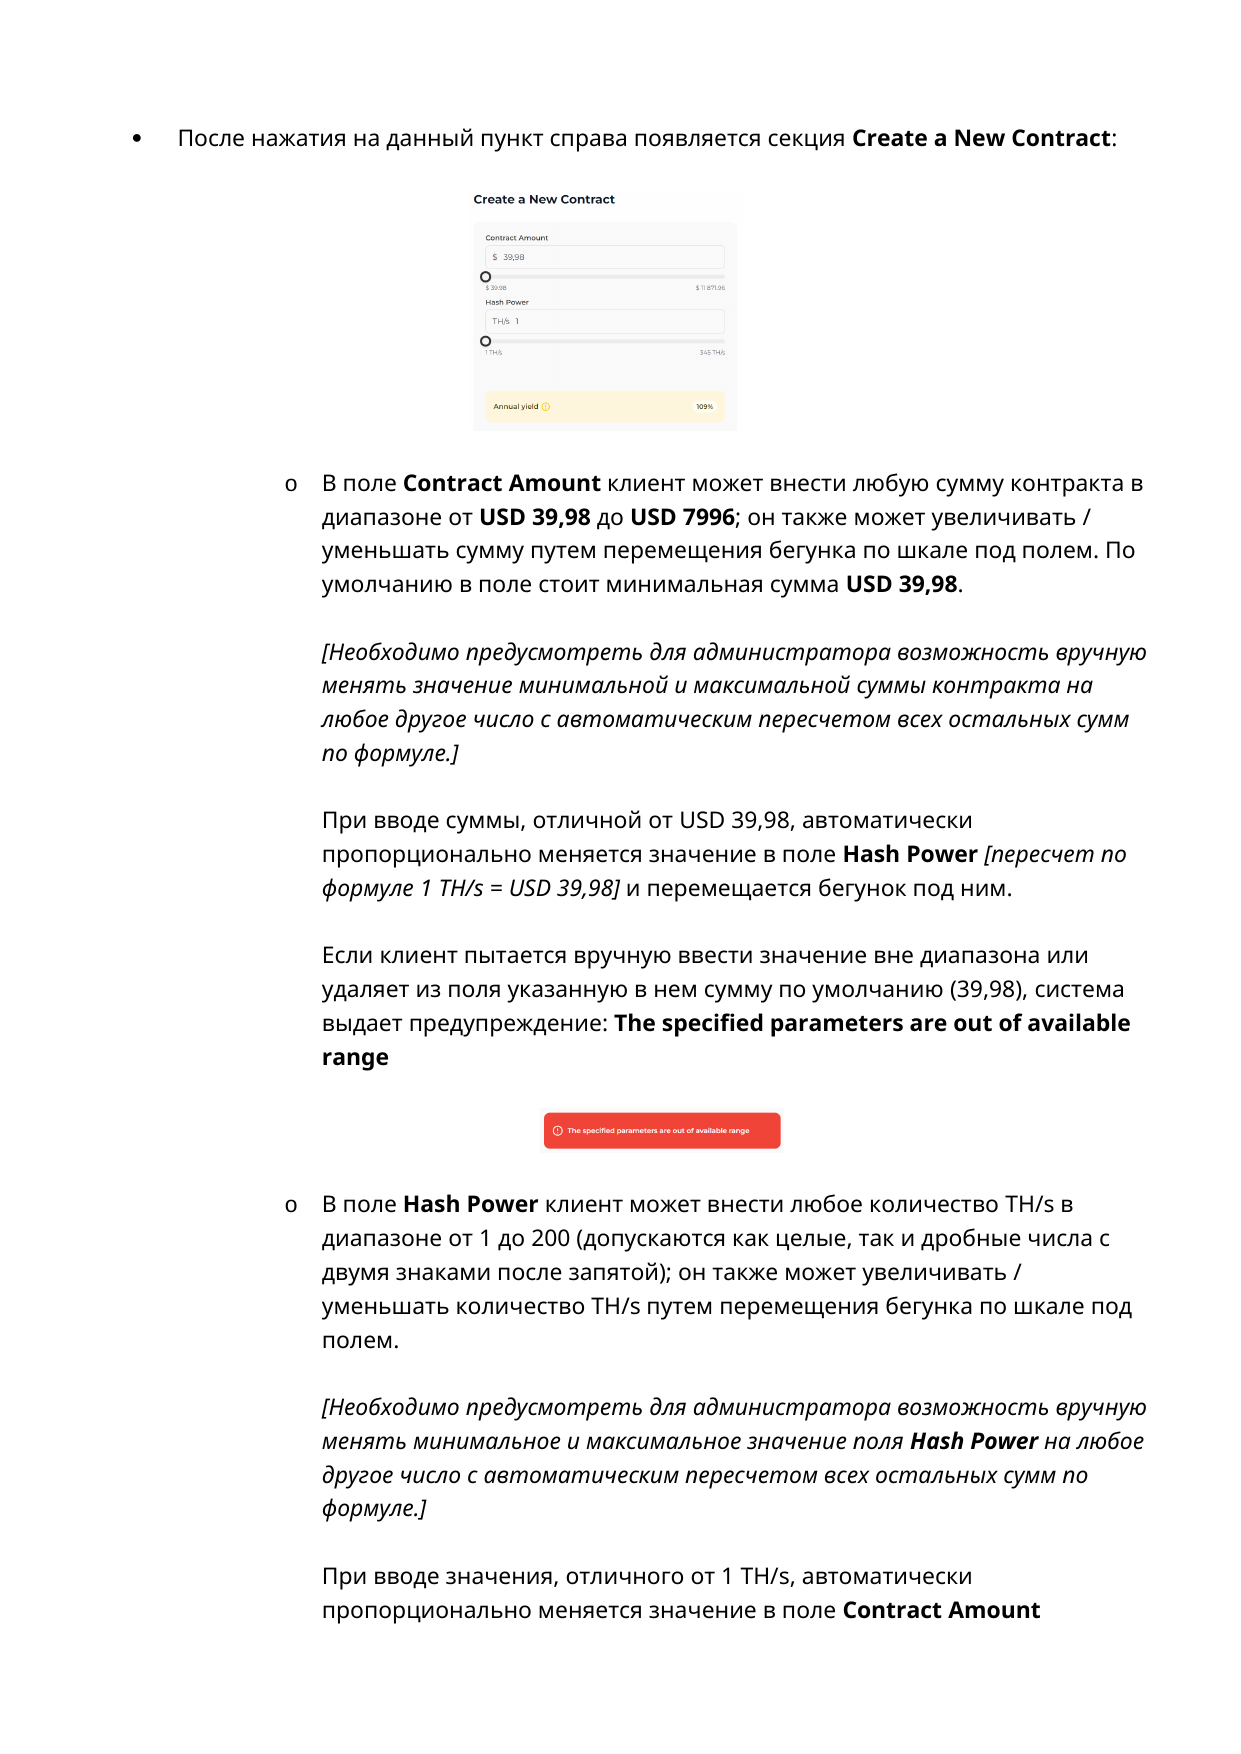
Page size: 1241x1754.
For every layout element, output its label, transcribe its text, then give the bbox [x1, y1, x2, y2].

list При вводе суммы, отличной от USD 39,98, автоматически пропорционально меняется значение в поле Hash Power [пересчет по формуле 1 TH/s = USD 39,98] и перемещается бегунок под ним. [322, 804, 1152, 903]
list После нажатия на данный пункт справа появляется секция Create a New Contract: [133, 122, 1152, 154]
list [Необходимо предусмотреть для администратора возможность вручную менять значение минимальной и максимальной суммы контракта на любое другое число с автоматическим пересчетом всех остальных сумм по формуле.] [322, 636, 1152, 768]
list Если клиент пытается вручную ввести значение вне диапазона или удаляет из поля указанную в нем сумму по умолчанию (39,98), система выдает предупреждение: The specified parameters are out of available range [322, 939, 1152, 1072]
list [Необходимо предусмотреть для администратора возможность вручную менять минимальное и максимальное значение поля Hash Power на любое другое число с автоматическим пересчетом всех остальных сумм по формуле.] [322, 1391, 1152, 1523]
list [322, 1560, 1152, 1625]
picture [539, 1108, 784, 1153]
list В поле Hash Power клиент может внести любое количество TH/s в диапазоне от 1 до 200 (допускаются как целые, так и дробные числа с двумя знаками после запятой); он также может увеличивать / уменьшать количество TH/s путем перемещения бегунка по шкале под полем. [284, 1188, 1152, 1355]
picture [467, 190, 744, 431]
list В поле Contract Amount клиент может внести любую сумму контракта в диапазоне от USD 39,98 до USD 7996; он также может увеличивать / уменьшать сумму путем перемещения бегунка по шкале под полем. По умолчанию в поле стоит минимальная сумма USD 39,98. [284, 467, 1152, 599]
